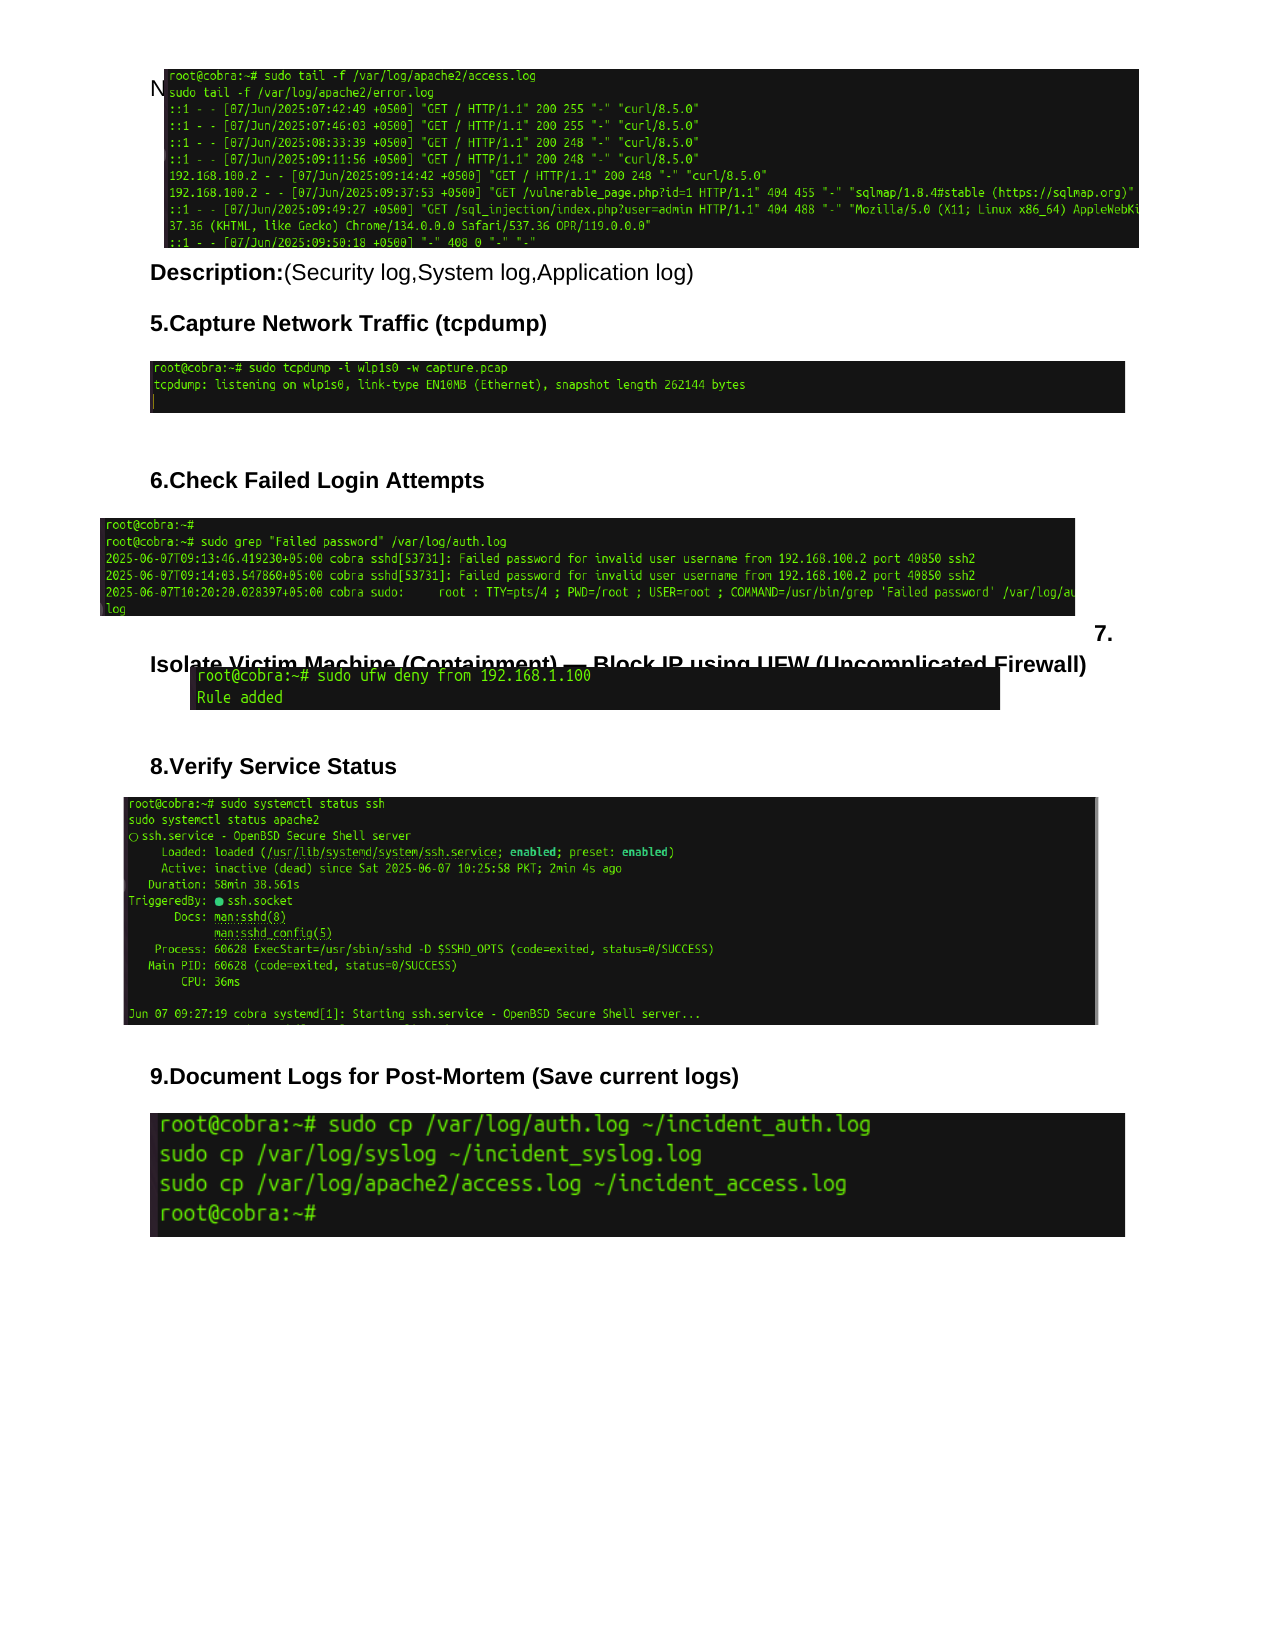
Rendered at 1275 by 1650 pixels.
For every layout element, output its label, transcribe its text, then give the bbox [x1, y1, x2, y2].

picture [164, 69, 1139, 248]
text Description:(Security log,System log,Application log) [150, 150, 1125, 286]
picture [150, 1113, 1125, 1237]
picture [150, 361, 1125, 413]
picture [123, 797, 1099, 1025]
picture [190, 667, 1001, 710]
text 7. Isolate Victim Machine (Containment) — Block IP using UFW (Uncomplicated Firewall) [150, 620, 1125, 677]
text 5.Capture Network Traffic (tcpdump) [150, 310, 1125, 337]
text 6.Check Failed Login Attempts [150, 413, 1125, 494]
text 8.Verify Service Status [150, 753, 1125, 779]
picture [100, 518, 1075, 616]
